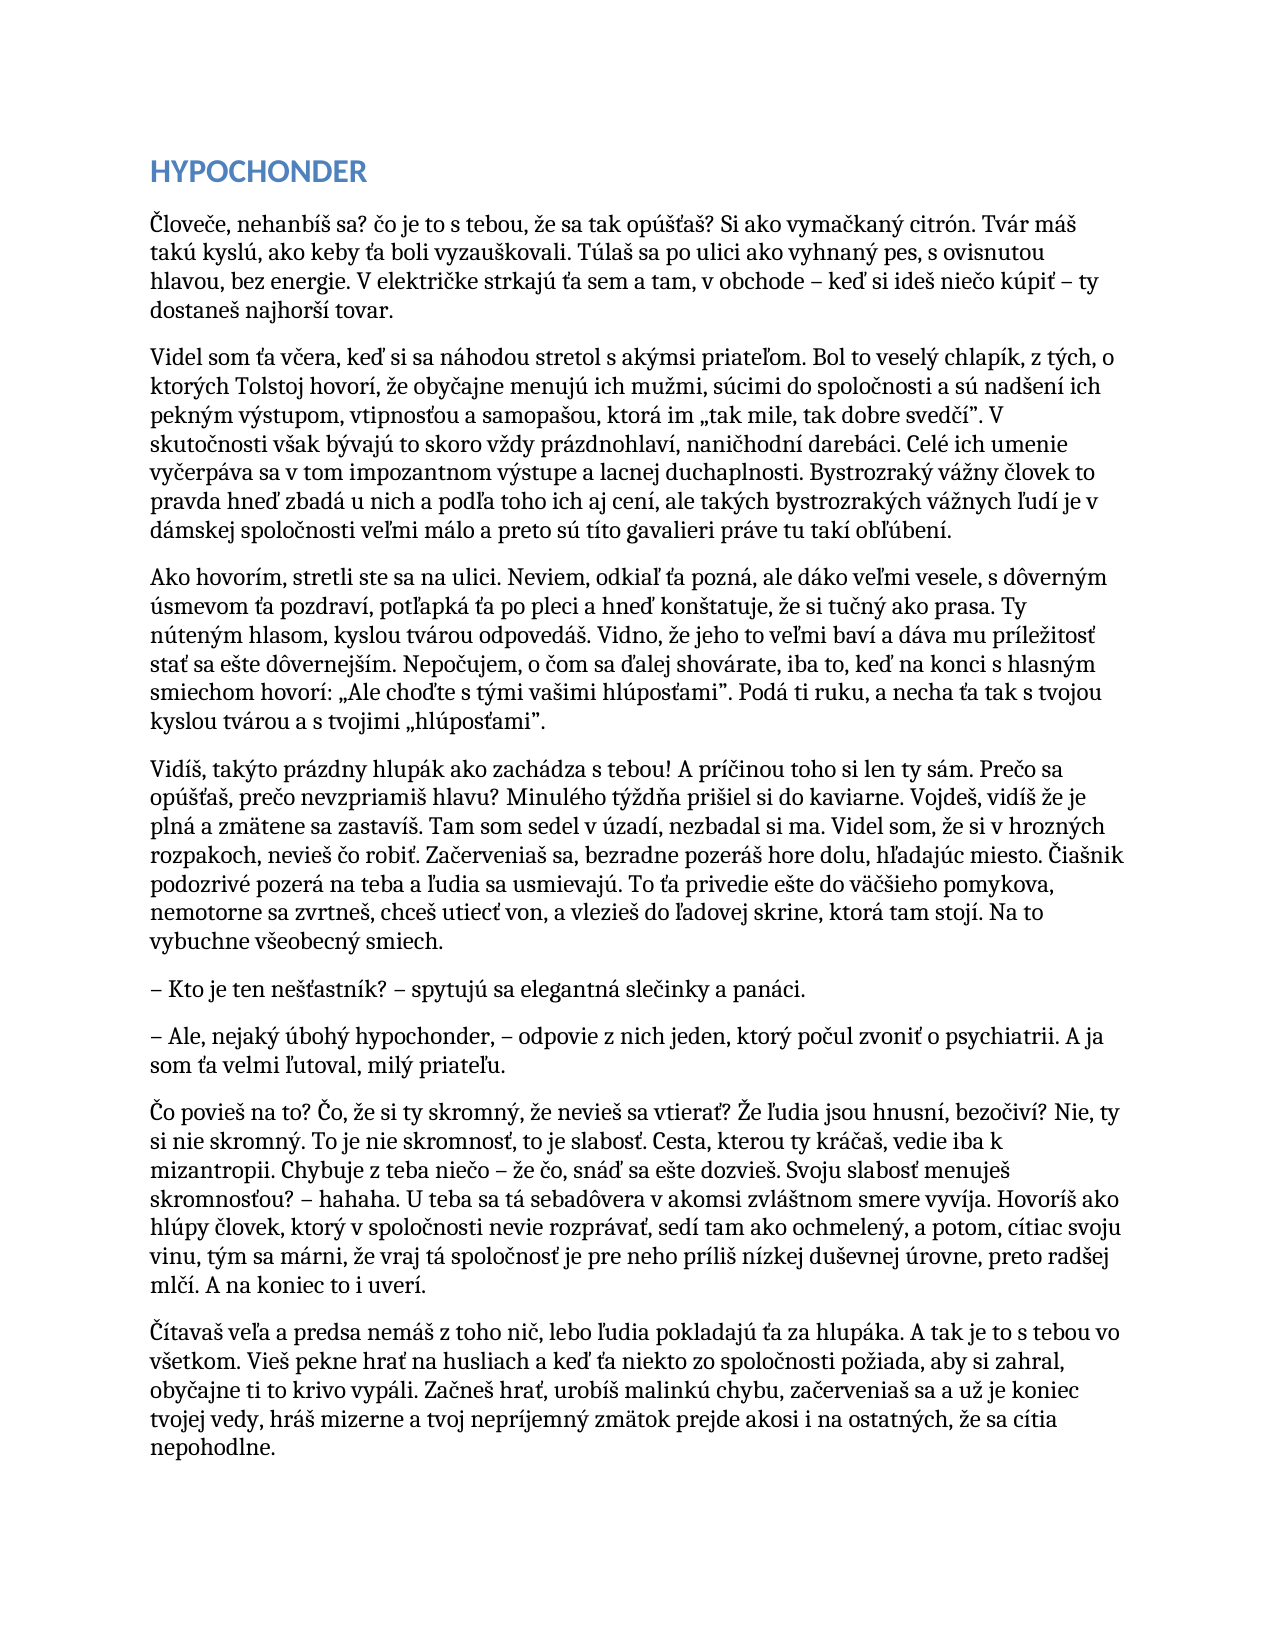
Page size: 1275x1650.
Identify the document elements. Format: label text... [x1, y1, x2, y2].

text Ako hovorím, stretli ste sa na ulici. Neviem, odkiaľ ťa pozná, ale dáko veľmi vesele, s dôverným úsmevom ťa pozdraví, potľapká ťa po pleci a hneď konštatuje, že si tučný ako prasa. Ty núteným hlasom, kyslou tvárou odpovedáš. Vidno, že jeho to veľmi baví a dáva mu príležitosť stať sa ešte dôvernejším. Nepočujem, o čom sa ďalej shovárate, iba to, keď na konci s hlasným smiechom hovorí: „Ale choďte s tými vašimi hlúposťami”. Podá ti ruku, a necha ťa tak s tvojou kyslou tvárou a s tvojimi „hlúposťami”. [150, 563, 1125, 736]
text Vidíš, takýto prázdny hlupák ako zachádza s tebou! A príčinou toho si len ty sám. Prečo sa opúšťaš, prečo nevzpriamiš hlavu? Minulého týždňa prišiel si do kaviarne. Vojdeš, vidíš že je plná a zmätene sa zastavíš. Tam som sedel v úzadí, nezbadal si ma. Videl som, že si v hrozných rozpakoch, nevieš čo robiť. Začerveniaš sa, bezradne pozeráš hore dolu, hľadajúc miesto. Čiašnik podozrivé pozerá na teba a ľudia sa usmievajú. To ťa privedie ešte do väčšieho pomykova, nemotorne sa zvrtneš, chceš utiecť von, a vlezieš do ľadovej skrine, ktorá tam stojí. Na to vybuchne všeobecný smiech. [150, 754, 1125, 956]
text Čítavaš veľa a predsa nemáš z toho nič, lebo ľudia pokladajú ťa za hlupáka. A tak je to s tebou vo všetkom. Vieš pekne hrať na husliach a keď ťa niekto zo spoločnosti požiada, aby si zahral, obyčajne ti to krivo vypáli. Začneš hrať, urobíš malinkú chybu, začerveniaš sa a už je koniec tvojej vedy, hráš mizerne a tvoj nepríjemný zmätok prejde akosi i na ostatných, že sa cítia nepohodlne. [150, 1318, 1125, 1462]
text – Kto je ten nešťastník? – spytujú sa elegantná slečinky a panáci. [150, 974, 1125, 1003]
text Videl som ťa včera, keď si sa náhodou stretol s akýmsi priateľom. Bol to veselý chlapík, z tých, o ktorých Tolstoj hovorí, že obyčajne menujú ich mužmi, súcimi do spoločnosti a sú nadšení ich pekným výstupom, vtipnosťou a samopašou, ktorá im „tak mile, tak dobre svedčí”. V skutočnosti však bývajú to skoro vždy prázdnohlaví, naničhodní darebáci. Celé ich umenie vyčerpáva sa v tom impozantnom výstupe a lacnej duchaplnosti. Bystrozraký vážny človek to pravda hneď zbadá u nich a podľa toho ich aj cení, ale takých bystrozrakých vážnych ľudí je v dámskej spoločnosti veľmi málo a preto sú títo gavalieri práve tu takí obľúbení. [150, 343, 1125, 544]
text Čo povieš na to? Čo, že si ty skromný, že nevieš sa vtierať? Že ľudia jsou hnusní, bezočiví? Nie, ty si nie skromný. To je nie skromnosť, to je slabosť. Cesta, kterou ty kráčaš, vedie iba k mizantropii. Chybuje z teba niečo – že čo, snáď sa ešte dozvieš. Svoju slabosť menuješ skromnosťou? – hahaha. U teba sa tá sebadôvera v akomsi zvláštnom smere vyvíja. Hovoríš ako hlúpy človek, ktorý v spoločnosti nevie rozprávať, sedí tam ako ochmelený, a potom, cítiac svoju vinu, tým sa márni, že vraj tá spoločnosť je pre neho príliš nízkej duševnej úrovne, preto radšej mlčí. A na koniec to i uverí. [150, 1098, 1125, 1299]
subtitle HYPOCHONDER [150, 150, 1125, 191]
text Človeče, nehanbíš sa? čo je to s tebou, že sa tak opúšťaš? Si ako vymačkaný citrón. Tvár máš takú kyslú, ako keby ťa boli vyzauškovali. Túlaš sa po ulici ako vyhnaný pes, s ovisnutou hlavou, bez energie. V električke strkajú ťa sem a tam, v obchode – keď si ideš niečo kúpiť – ty dostaneš najhorší tovar. [150, 209, 1125, 324]
text – Ale, nejaký úbohý hypochonder, – odpovie z nich jeden, ktorý počul zvoniť o psychiatrii. A ja som ťa velmi ľutoval, milý priateľu. [150, 1022, 1125, 1079]
